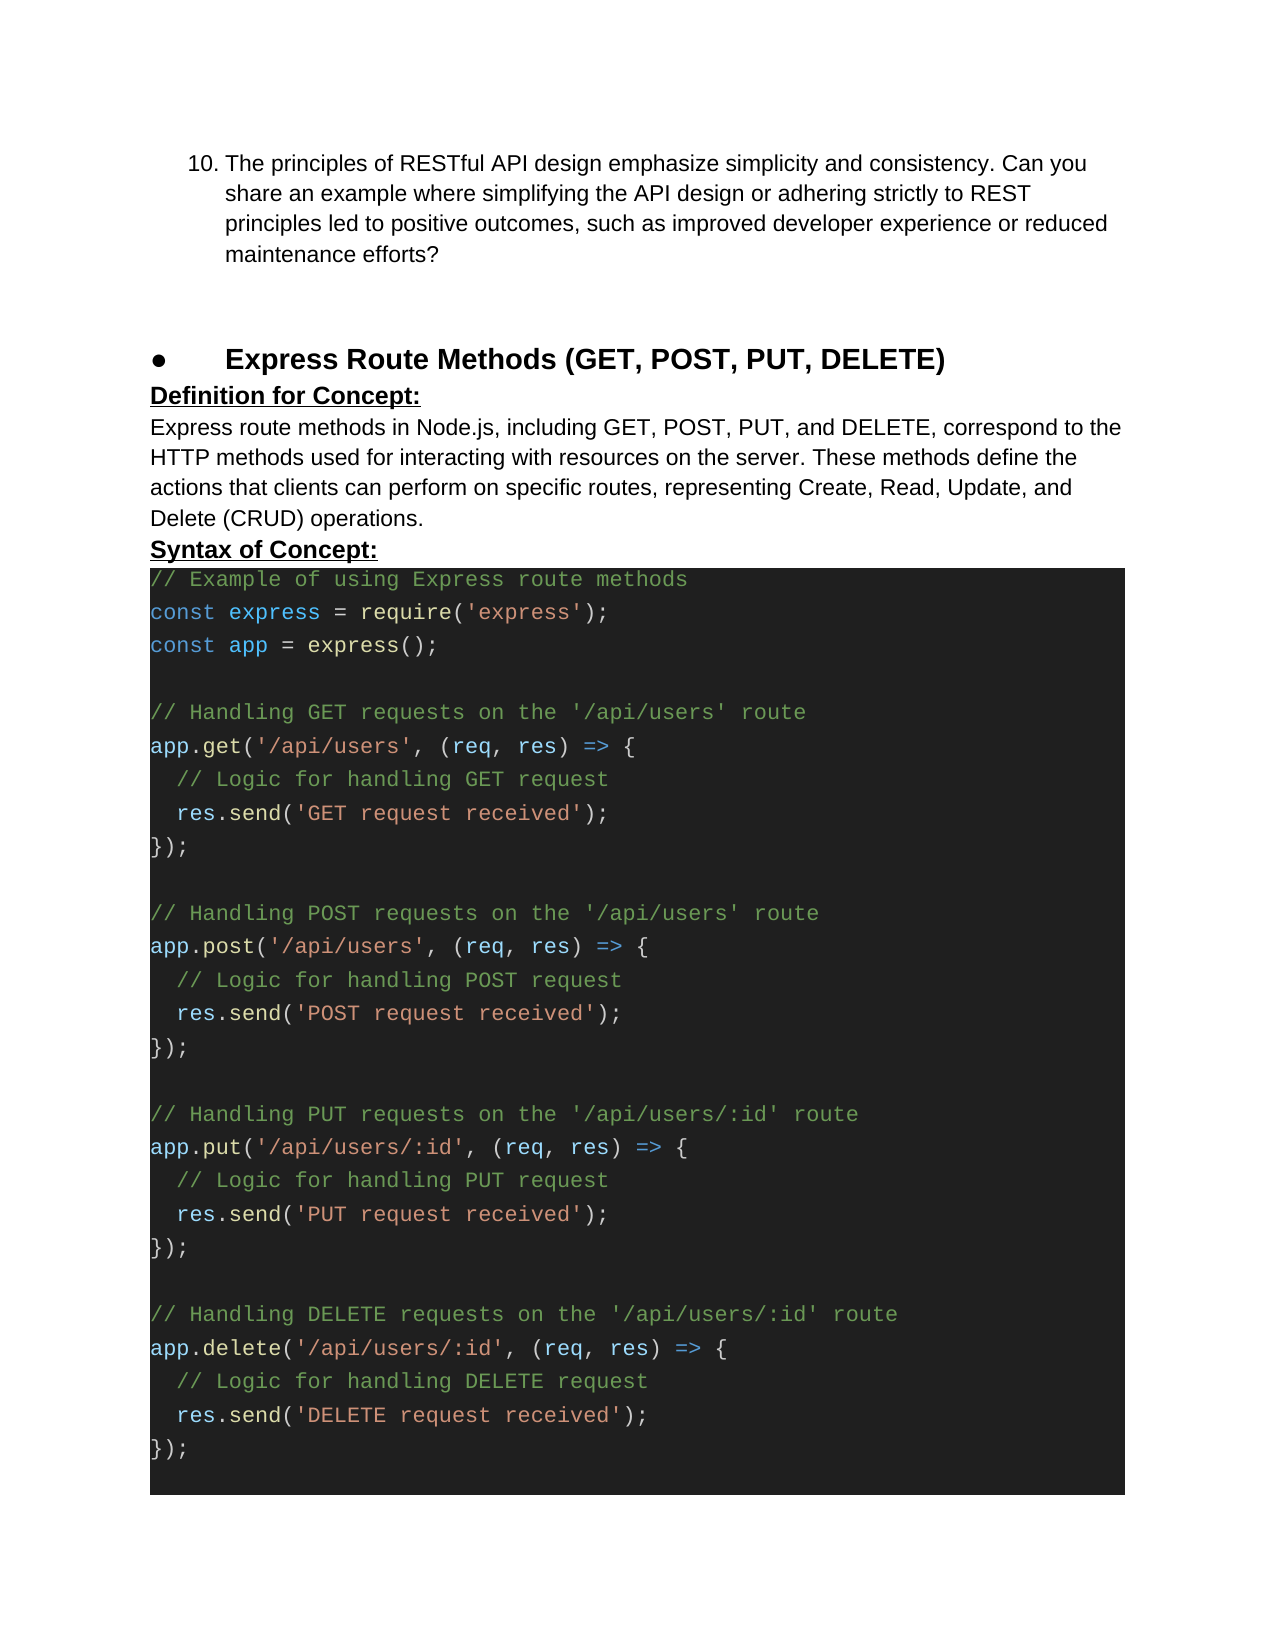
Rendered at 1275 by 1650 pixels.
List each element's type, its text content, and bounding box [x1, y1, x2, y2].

text // Handling GET requests on the '/api/users' route [150, 702, 1125, 726]
text }); [150, 835, 1125, 860]
text res.send('DELETE request received'); [150, 1404, 1125, 1428]
text // Handling POST requests on the '/api/users' route [150, 902, 1125, 927]
text res.send('POST request received'); [150, 1002, 1125, 1027]
text const app = express(); [150, 635, 1125, 659]
text app.get('/api/users', (req, res) => { [150, 735, 1125, 760]
text // Logic for handling POST request [150, 969, 1125, 994]
text res.send('GET request received'); [150, 802, 1125, 827]
text // Logic for handling PUT request [150, 1170, 1125, 1194]
list Express Route Methods (GET, POST, PUT, DELETE) [150, 342, 1125, 376]
text }); [150, 1237, 1125, 1261]
text }); [150, 1437, 1125, 1462]
text // Handling DELETE requests on the '/api/users/:id' route [150, 1303, 1125, 1328]
text Express route methods in Node.js, including GET, POST, PUT, and DELETE, correspond to the HTTP methods used for interacting with resources on the server. These methods define the actions that clients can perform on specific routes, representing Create, Read, Update, and Delete (CRUD) operations. [150, 414, 1125, 531]
text // Handling PUT requests on the '/api/users/:id' route [150, 1103, 1125, 1128]
text app.delete('/api/users/:id', (req, res) => { [150, 1337, 1125, 1362]
text // Logic for handling GET request [150, 768, 1125, 793]
text // Logic for handling DELETE request [150, 1370, 1125, 1395]
text app.put('/api/users/:id', (req, res) => { [150, 1136, 1125, 1161]
text Definition for Concept: [150, 381, 1125, 410]
text res.send('PUT request received'); [150, 1203, 1125, 1228]
text // Example of using Express route methods [150, 568, 1125, 593]
text app.post('/api/users', (req, res) => { [150, 936, 1125, 960]
text Syntax of Concept: [150, 535, 1125, 563]
text }); [150, 1036, 1125, 1061]
list The principles of RESTful API design emphasize simplicity and consistency. Can you share an example where simplifying the API design or adhering strictly to REST principles led to positive outcomes, such as improved developer experience or reduced maintenance efforts? [187, 150, 1125, 267]
text const express = require('express'); [150, 601, 1125, 626]
